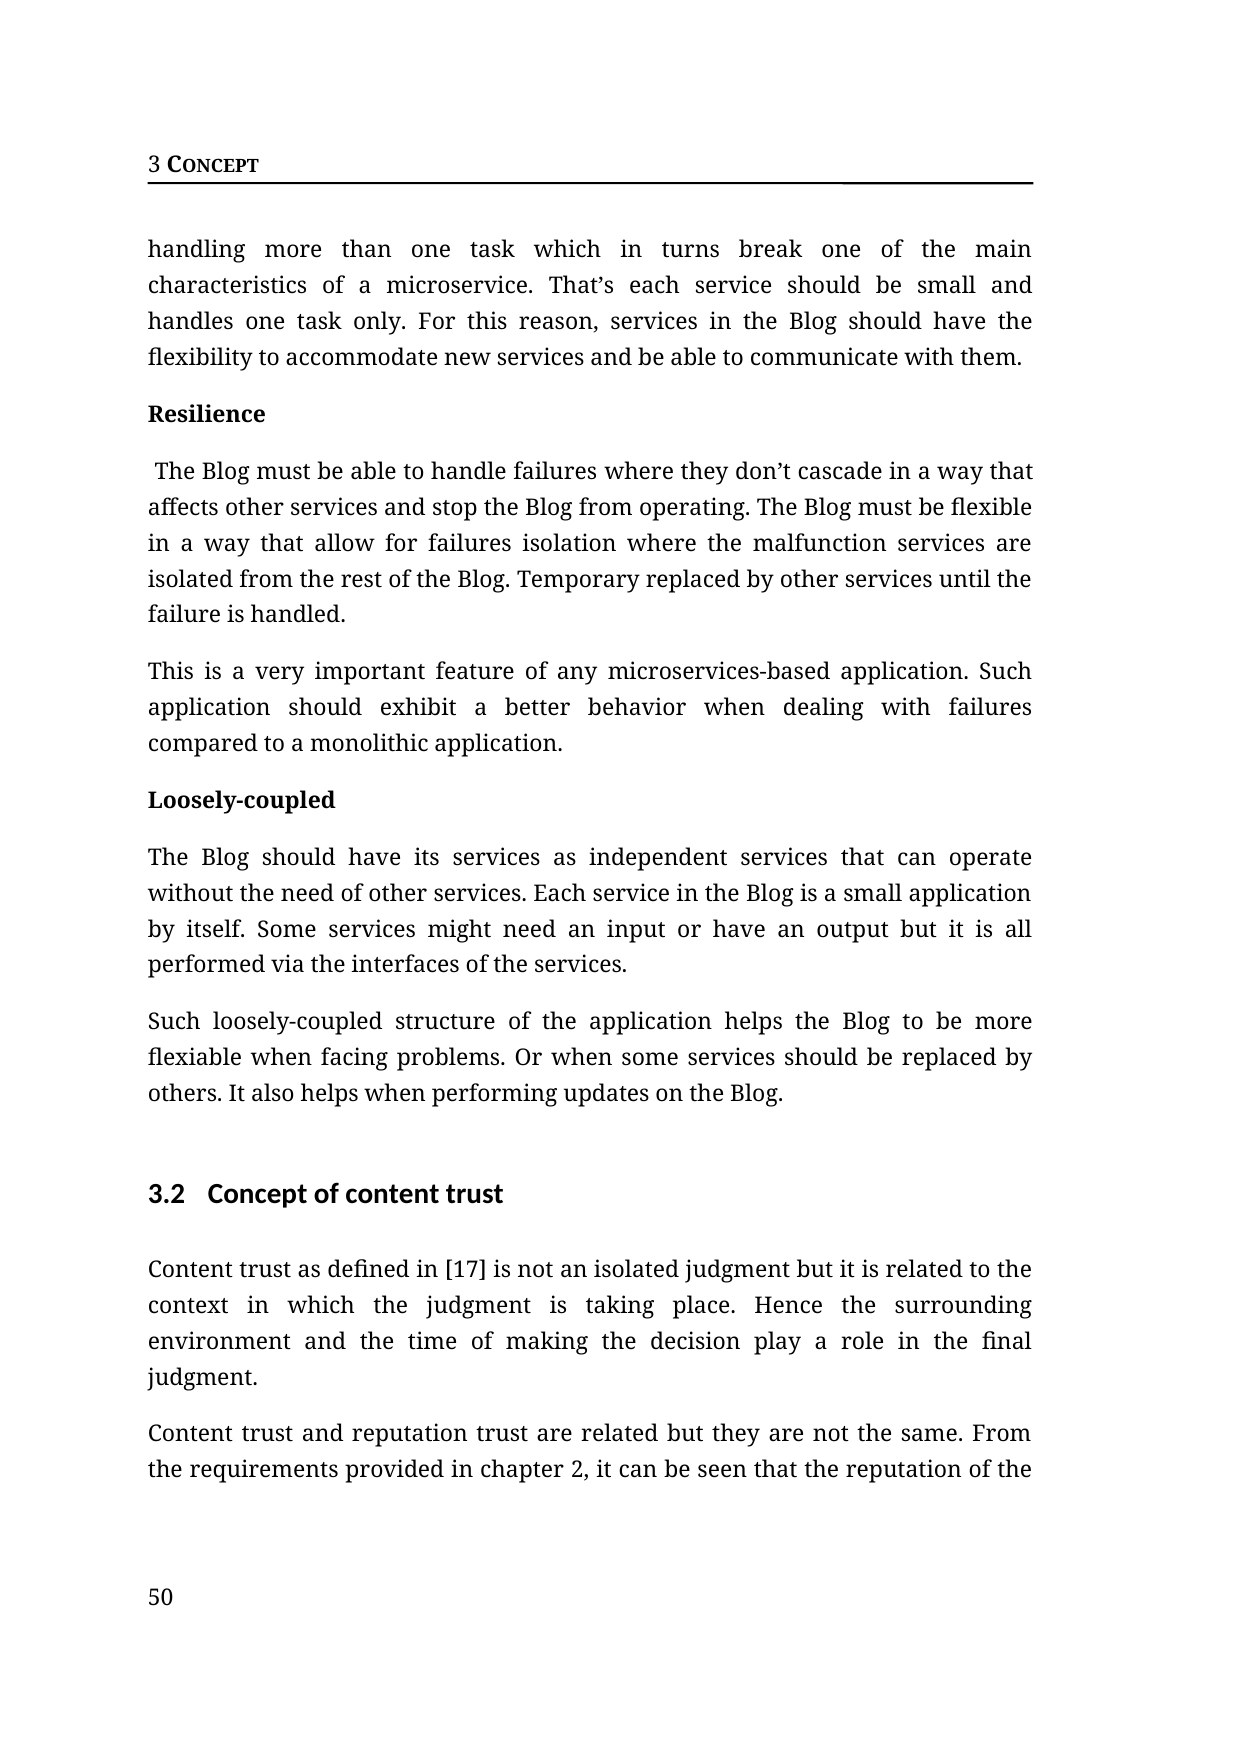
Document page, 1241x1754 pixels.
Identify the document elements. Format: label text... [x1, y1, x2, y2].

text Loosely-coupled [148, 784, 1033, 815]
text This is a very important feature of any microservices-based application. Such application should exhibit a better behavior when dealing with failures compared to a monolithic application. [148, 655, 1033, 758]
text The Blog must be able to handle failures where they don’t cascade in a way that affects other services and stop the Blog from operating. The Blog must be flexible in a way that allow for failures isolation where the malfunction services are isolated from the rest of the Blog. Temporary replaced by other services until the failure is handled. [148, 455, 1033, 630]
text Resilience [148, 398, 1033, 429]
text The Blog should have its services as independent services that can operate without the need of other services. Each service in the Blog is a small application by itself. Some services might need an input or have an output but it is all performed via the interfaces of the services. [148, 841, 1033, 980]
text Such loosely-coupled structure of the application helps the Blog to be more flexiable when facing problems. Or when some services should be replaced by others. It also helps when performing updates on the Blog. [148, 1005, 1033, 1108]
subtitle Concept of content trust [148, 1176, 1033, 1211]
text Content trust as defined in [17] is not an isolated judgment but it is related to the context in which the judgment is taking place. Hence the surrounding environment and the time of making the decision play a role in the final judgment. [148, 1253, 1033, 1392]
